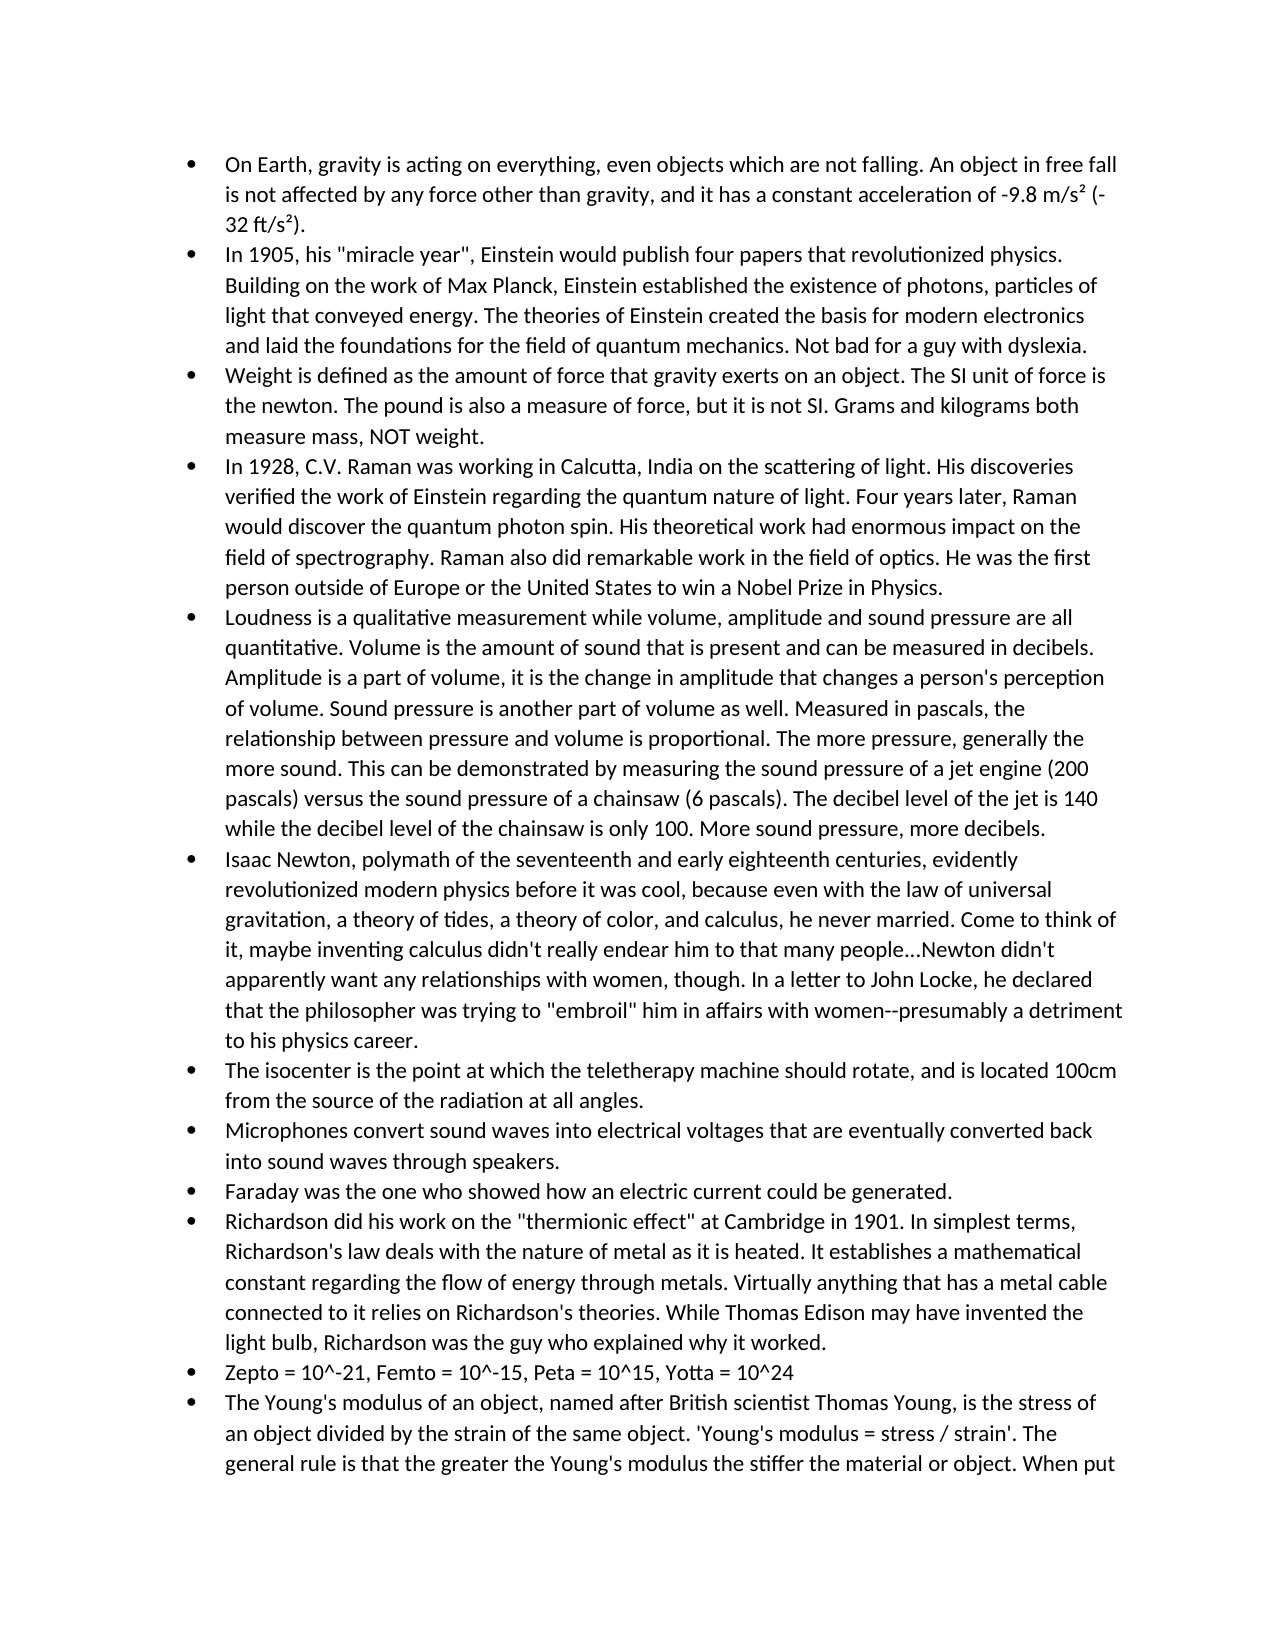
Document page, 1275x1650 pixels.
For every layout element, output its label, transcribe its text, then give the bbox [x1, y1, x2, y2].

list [187, 1388, 1125, 1477]
list Loudness is a qualitative measurement while volume, amplitude and sound pressure are all quantitative. Volume is the amount of sound that is present and can be measured in decibels. Amplitude is a part of volume, it is the change in amplitude that changes a person's perception of volume. Sound pressure is another part of volume as well. Measured in pascals, the relationship between pressure and volume is proportional. The more pressure, generally the more sound. This can be demonstrated by measuring the sound pressure of a jet engine (200 pascals) versus the sound pressure of a chainsaw (6 pascals). The decibel level of the jet is 140 while the decibel level of the chainsaw is only 100. More sound pressure, more decibels. [187, 603, 1125, 843]
list Microphones convert sound waves into electrical voltages that are eventually converted back into sound waves through speakers. [187, 1117, 1125, 1175]
list Richardson did his work on the "thermionic effect" at Cambridge in 1901. In simplest terms, Richardson's law deals with the nature of metal as it is heated. It establishes a mathematical constant regarding the flow of energy through metals. Virtually anything that has a metal cable connected to it relies on Richardson's theories. While Thomas Edison may have invented the light bulb, Richardson was the guy who explained why it worked. [187, 1207, 1125, 1356]
list Zepto = 10^-21, Femto = 10^-15, Peta = 10^15, Yotta = 10^24 [187, 1358, 1125, 1386]
list In 1905, his "miracle year", Einstein would publish four papers that revolutionized physics. Building on the work of Max Planck, Einstein established the existence of photons, particles of light that conveyed energy. The theories of Einstein created the basis for modern electronics and laid the foundations for the field of quantum mechanics. Not bad for a guy with dyslexia. [187, 241, 1125, 359]
list On Earth, gravity is acting on everything, even objects which are not falling. An object in free fall is not affected by any force other than gravity, and it has a constant acceleration of -9.8 m/s² (-32 ft/s²). [187, 150, 1125, 238]
list Faraday was the one who showed how an electric current could be generated. [187, 1177, 1125, 1205]
list In 1928, C.V. Raman was working in Calcutta, India on the scattering of light. His discoveries verified the work of Einstein regarding the quantum nature of light. Four years later, Raman would discover the quantum photon spin. His theoretical work had enormous impact on the field of spectrography. Raman also did remarkable work in the field of optics. He was the first person outside of Europe or the United States to win a Nobel Prize in Physics. [187, 452, 1125, 601]
list The isocenter is the point at which the teletherapy machine should rotate, and is located 100cm from the source of the radiation at all angles. [187, 1056, 1125, 1114]
list Weight is defined as the amount of force that gravity exerts on an object. The SI unit of force is the newton. The pound is also a measure of force, but it is not SI. Grams and kilograms both measure mass, NOT weight. [187, 361, 1125, 450]
list Isaac Newton, polymath of the seventeenth and early eighteenth centuries, evidently revolutionized modern physics before it was cool, because even with the law of universal gravitation, a theory of tides, a theory of color, and calculus, he never married. Come to think of it, maybe inventing calculus didn't really endear him to that many people...Newton didn't apparently want any relationships with women, though. In a letter to John Locke, he declared that the philosopher was trying to "embroil" him in affairs with women--presumably a detriment to his physics career. [187, 845, 1125, 1054]
